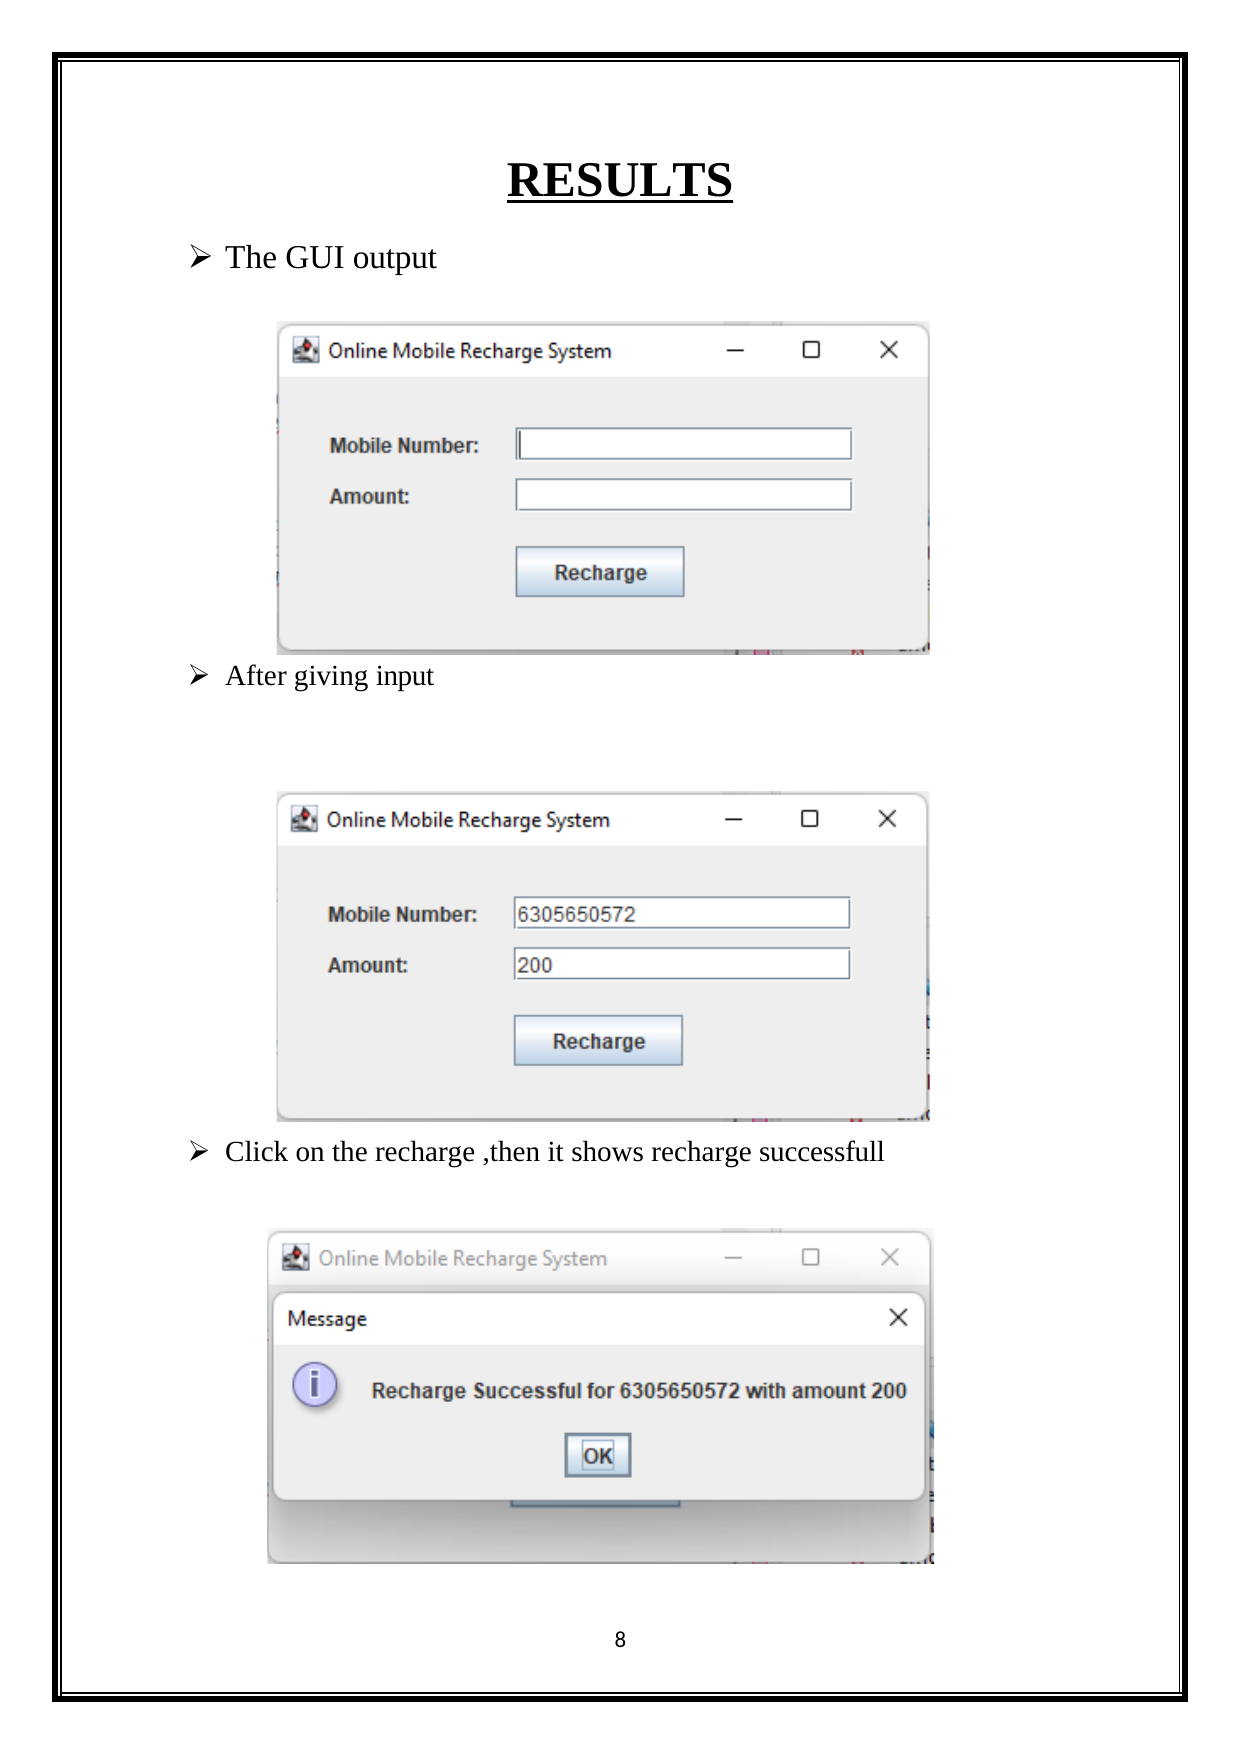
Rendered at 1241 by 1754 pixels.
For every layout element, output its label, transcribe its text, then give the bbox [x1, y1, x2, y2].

picture [267, 1228, 935, 1564]
subtitle RESULTS [140, 150, 1100, 208]
list After giving input [187, 323, 1134, 692]
list The GUI output [187, 237, 1134, 276]
list Click on the recharge ,then it shows recharge successfull [187, 801, 1134, 1167]
picture [276, 791, 930, 801]
